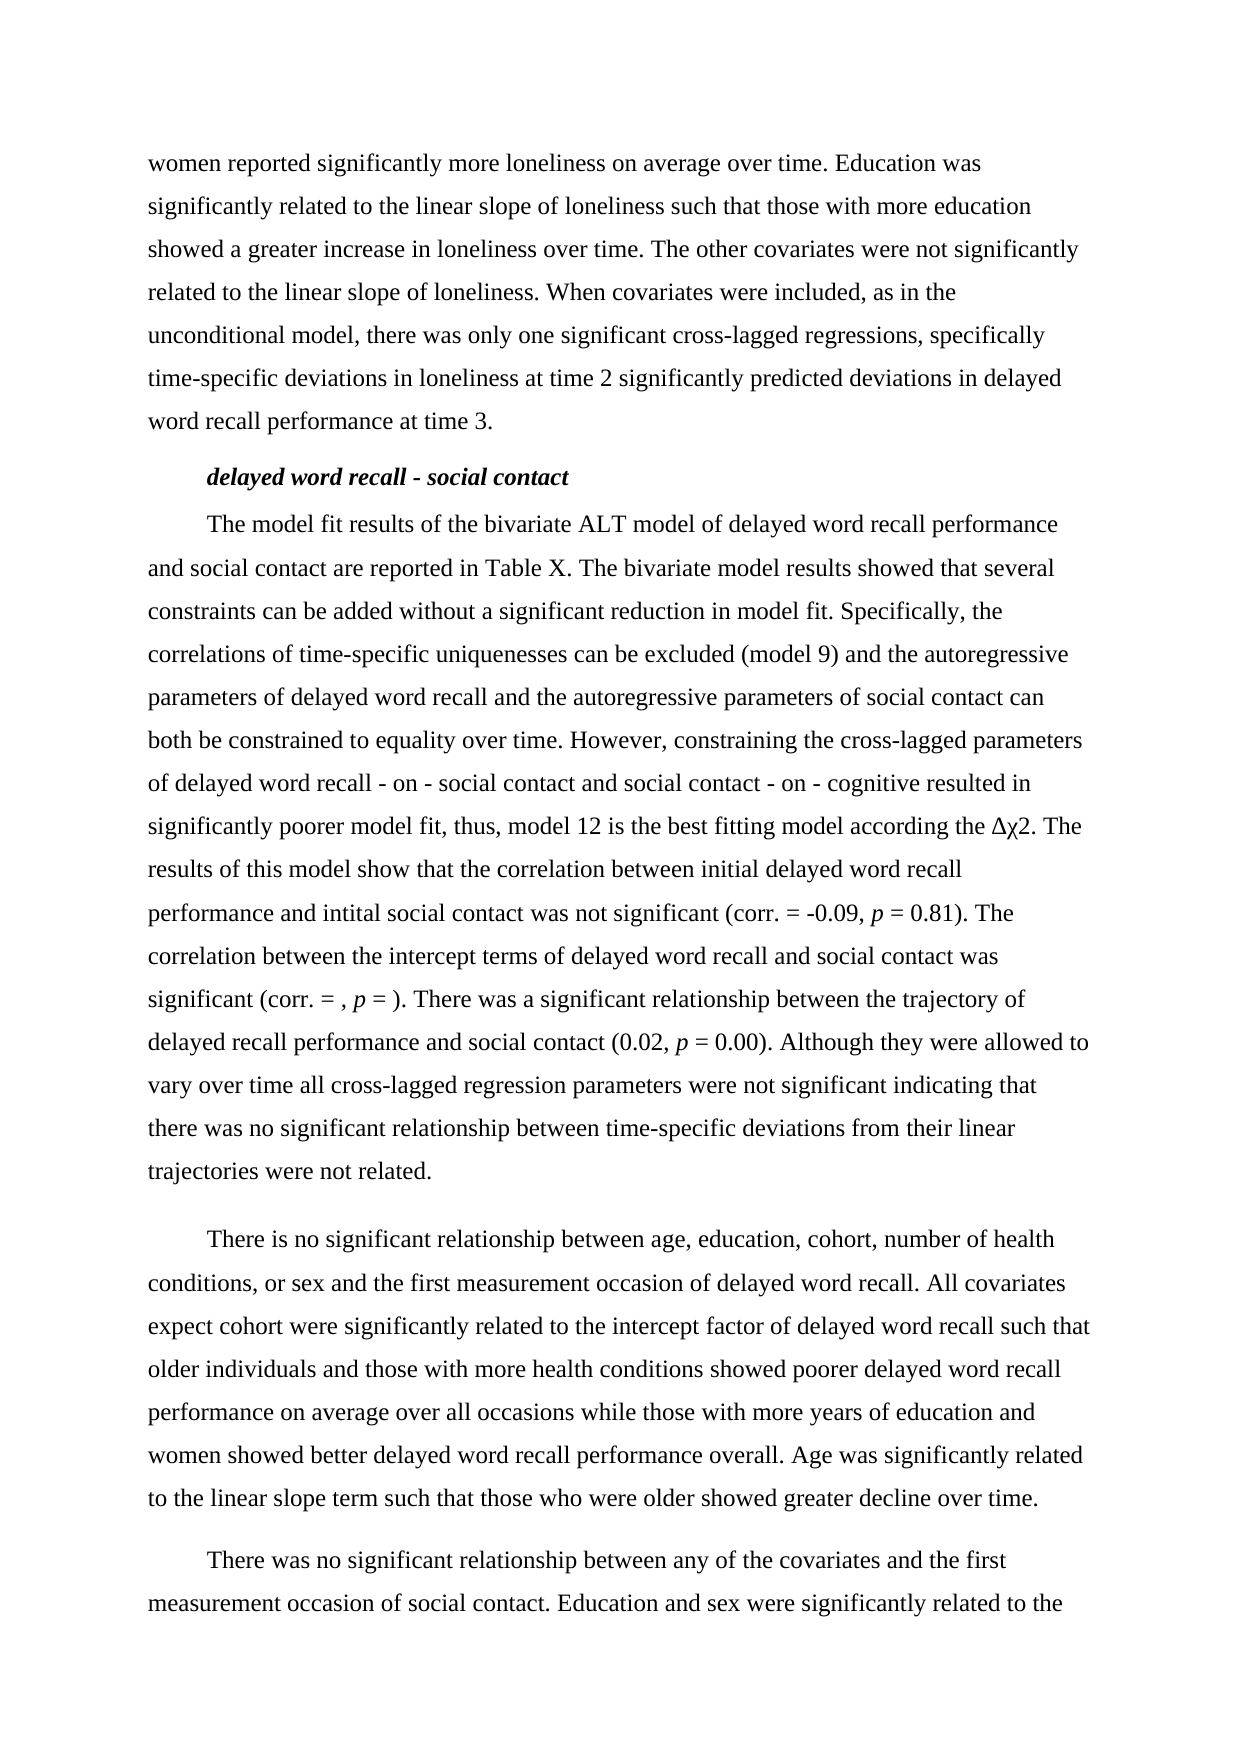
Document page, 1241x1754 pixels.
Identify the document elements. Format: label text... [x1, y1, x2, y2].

text There is no significant relationship between age, education, cohort, number of health conditions, or sex and the first measurement occasion of delayed word recall. All covariates expect cohort were significantly related to the intercept factor of delayed word recall such that older individuals and those with more health conditions showed poorer delayed word recall performance on average over all occasions while those with more years of education and women showed better delayed word recall performance overall. Age was significantly related to the linear slope term such that those who were older showed greater decline over time. [148, 1224, 1093, 1512]
subtitle delayed word recall - social contact [148, 462, 1093, 491]
